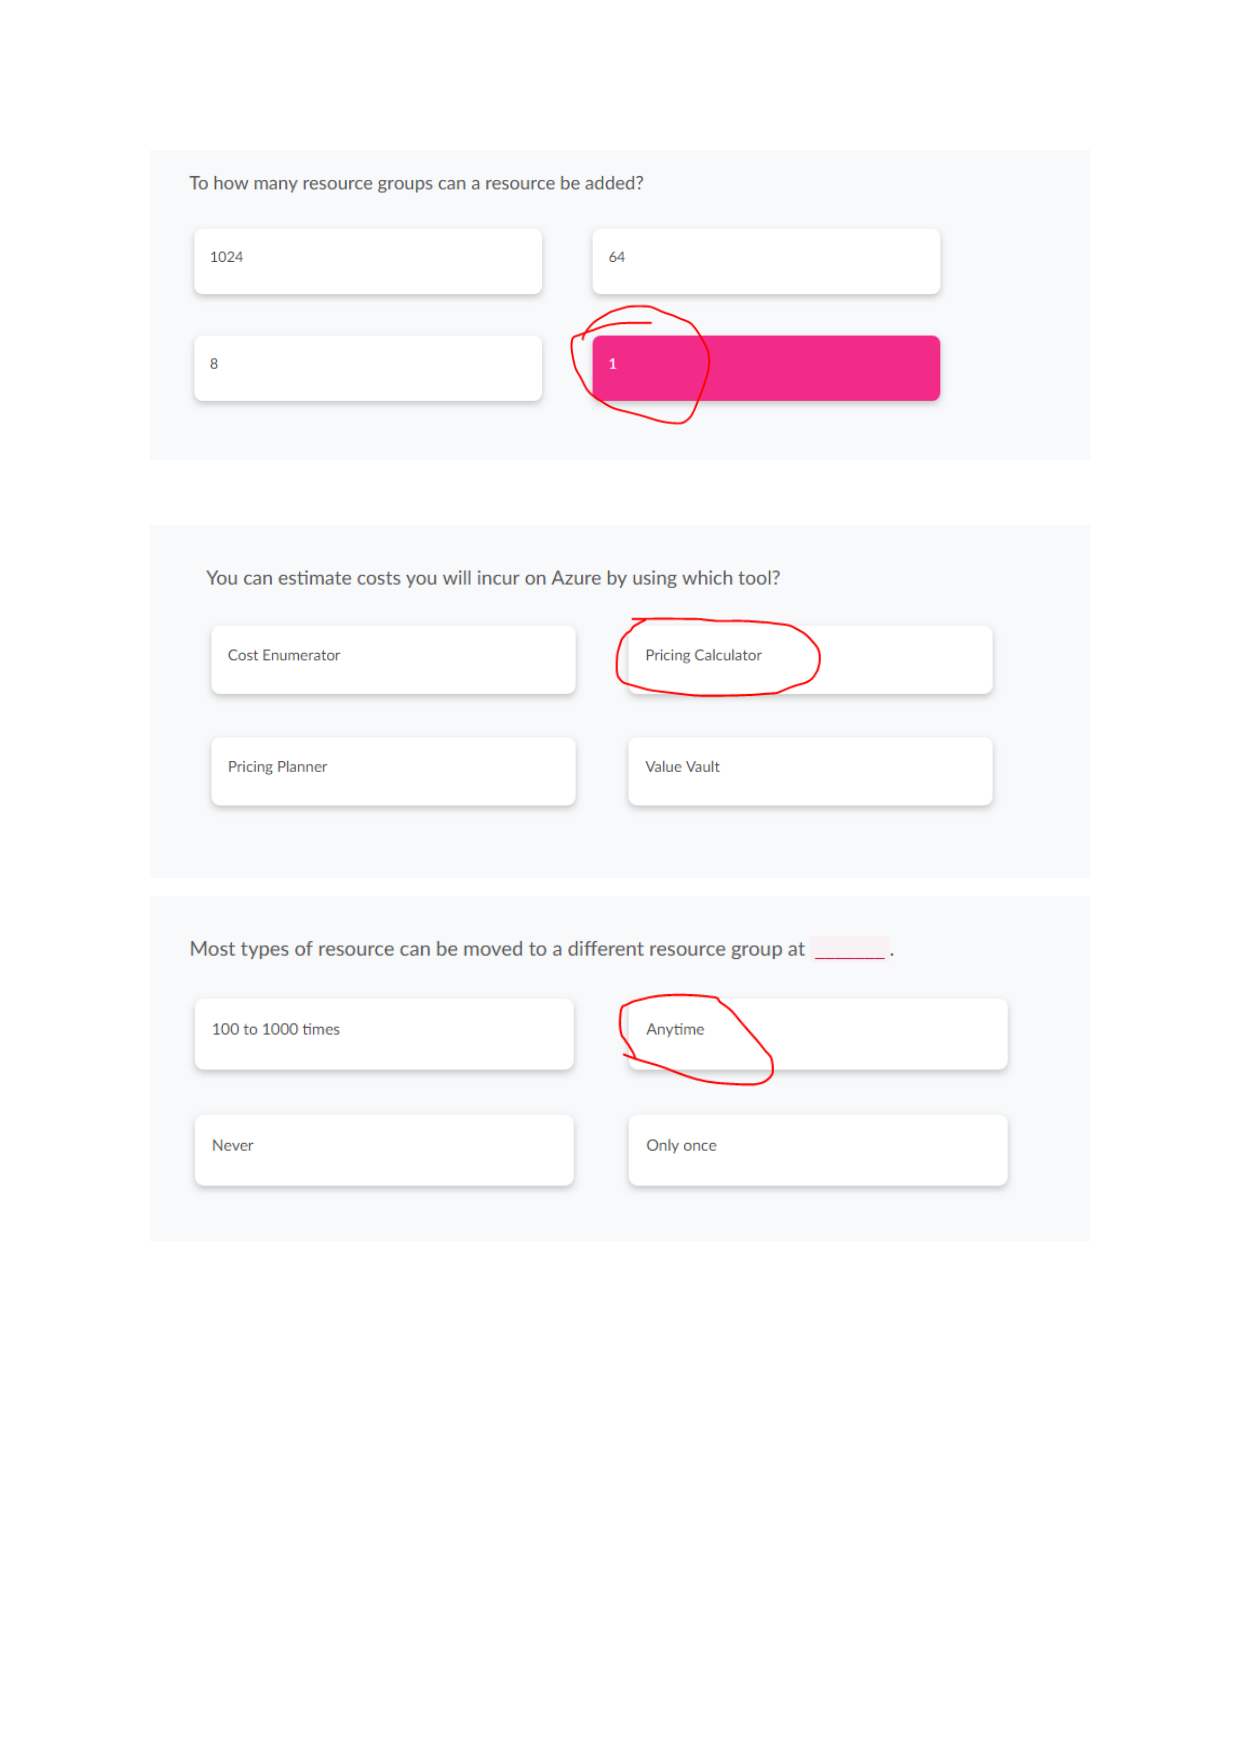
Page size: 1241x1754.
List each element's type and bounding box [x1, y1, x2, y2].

picture [150, 896, 1091, 1241]
picture [150, 150, 1091, 460]
picture [150, 525, 1091, 878]
